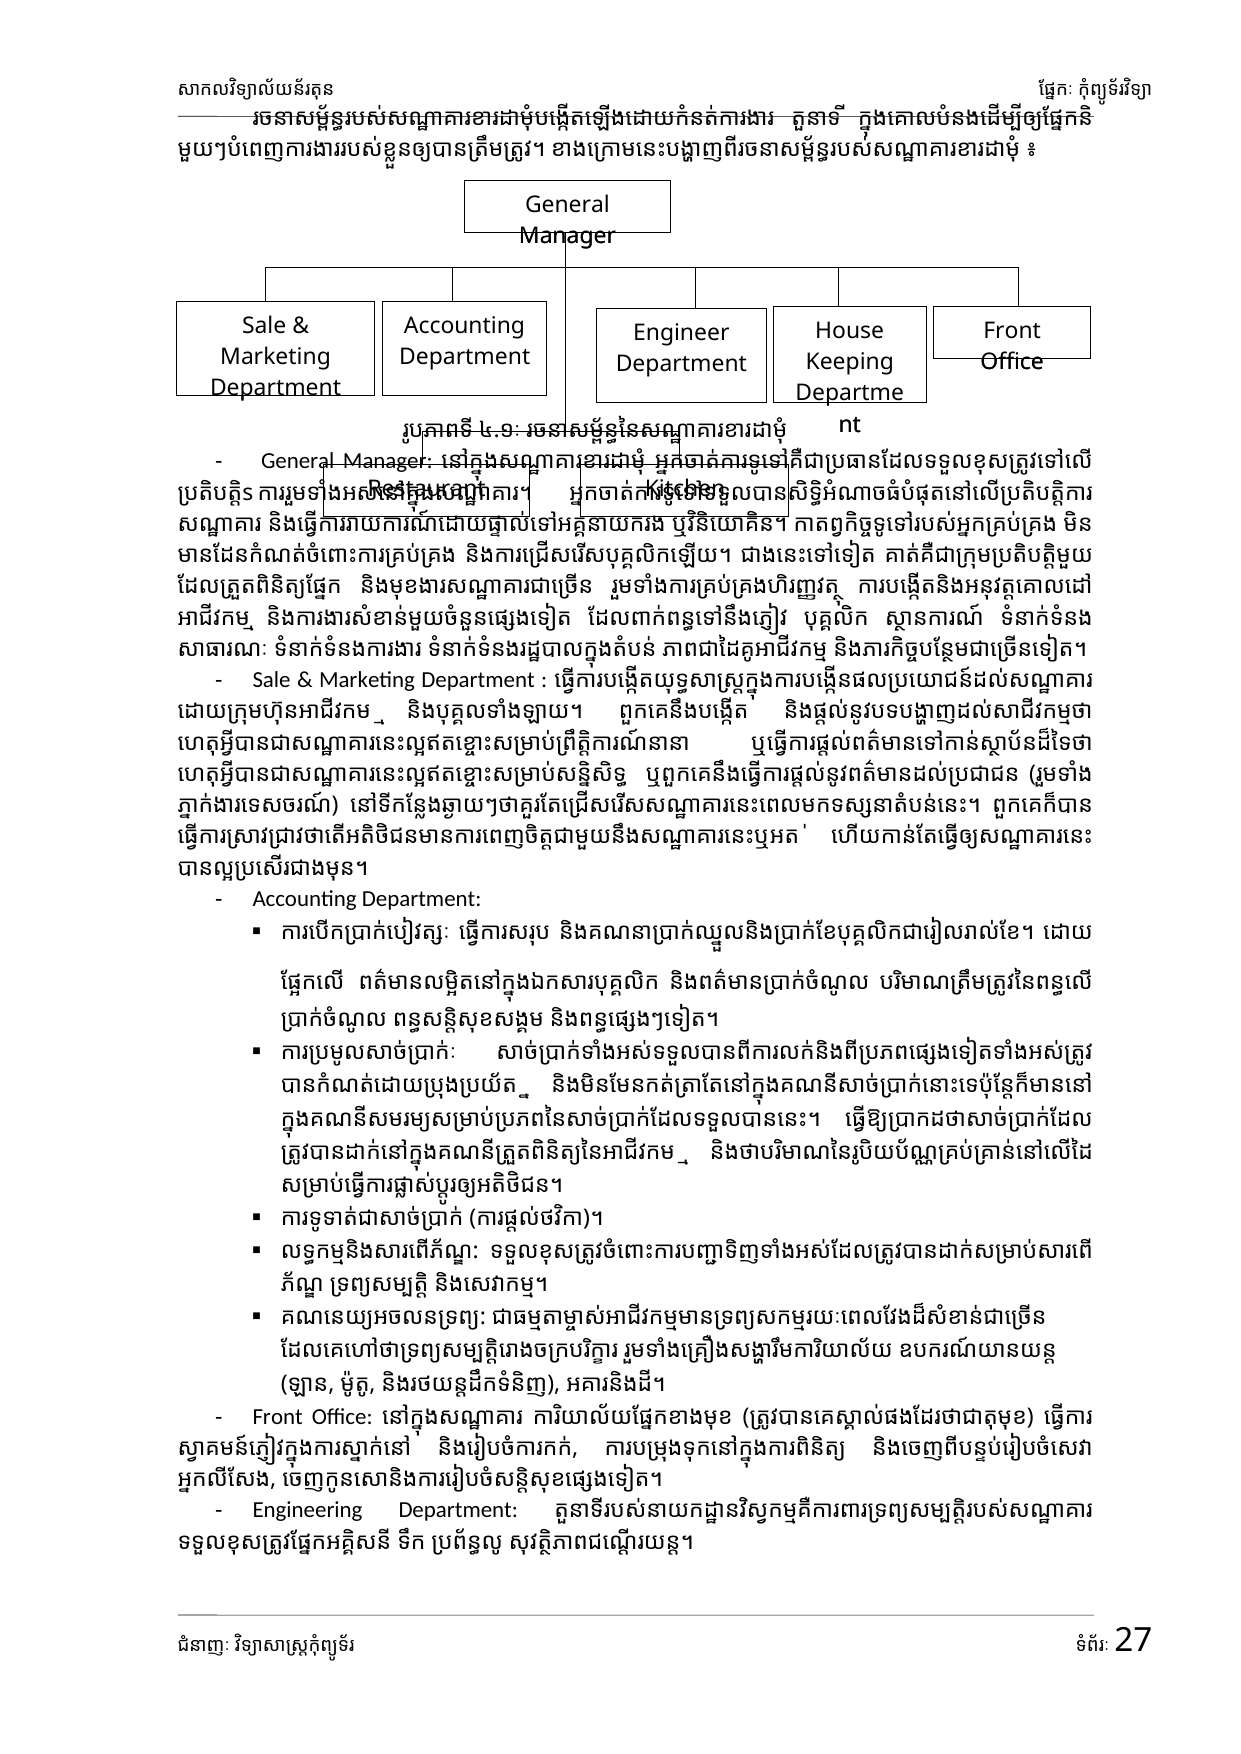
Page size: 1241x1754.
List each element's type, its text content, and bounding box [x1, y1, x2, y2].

list General Manager: នៅក្នុងសណ្ឋាគារខារដាមុំ អ្នកចាត់ការទូទៅគឺជាប្រធានដែលទទួលខុសត្រូវទៅលើប្រតិបត្តិsការរួមទាំងអស់នៅក្នុងសណ្ឋាគារ។ អ្នកចាត់ការទូទៅទទួលបានសិទ្ធិអំណាចធំបំផុតនៅលើប្រតិបត្តិការសណ្ឋាគារ និងធ្វើការរាយការណ៍ដោយផ្ទាល់ទៅអគ្គនាយករង ឬវិនិយោគិន។ កាតព្វកិច្ចទូទៅរបស់អ្នកគ្រប់គ្រង មិនមានដែនកំណត់ចំពោះការគ្រប់គ្រង និងការជ្រើសរើសបុគ្គលិកឡើយ។ ជាងនេះទៅទៀត គាត់គឺជាក្រុមប្រតិបត្តិមួយដែលត្រួតពិនិត្យផ្នែក និងមុខងារសណ្ឋាគារជាច្រើន រួមទាំងការគ្រប់គ្រងហិរញ្ញវត្ថុ ការបង្កើតនិងអនុវត្តគោលដៅអាជីវកម្ម និងការងារសំខាន់មួយចំនួនផ្សេងទៀត ដែលពាក់ពន្ធទៅនឹងភ្ញៀវ បុគ្គលិក ស្ថានការណ៍ ទំនាក់ទំនងសាធារណៈ ទំនាក់ទំនងការងារ ទំនាក់ទំនងរដ្ឋបាលក្នុងតំបន់ ភាពជាដៃគូអាជីវកម្ម និងភារកិច្ចបន្ថែមជាច្រើនទៀត។ [177, 444, 1092, 663]
text រចនាសម្ព័ន្ធរបស់សណ្ឋាគារខារដាមុំបង្កើតឡើងដោយកំនត់ការងារ តួនាទី ក្នុងគោលបំនងដើម្បីឲ្យផ្នែកនិមួយៗបំពេញការងាររបស់ខ្លួនឲ្យបានត្រឹមត្រូវ។ ខាងក្រោមនេះបង្ហាញពីរចនាសម្ព័ន្ធរបស់សណ្ឋាគារខារដាមុំ ៖ [177, 101, 1092, 163]
list ការបើកប្រាក់បៀវត្សៈ ធ្វើការសរុប និងគណនាប្រាក់ឈ្នួលនិងប្រាក់ខែបុគ្គលិកជារៀលរាល់ខែ។ ដោយផ្អែកលើ​ ពត៌មានលម្អិតនៅក្នុងឯកសារបុគ្គលិក និងពត៌មានប្រាក់ចំណូល បរិមាណត្រឹមត្រូវនៃពន្ធលើប្រាក់ចំណូល ពន្ធសន្តិសុខសង្គម និងពន្ធផ្សេងៗទៀត។ [251, 915, 1092, 1033]
list Front Office: នៅក្នុងសណ្ឋាគារ ការិយាល័យផ្នែកខាងមុខ (ត្រូវបានគេស្គាល់ផងដែរថាជាតុមុខ) ធ្វើការស្វាគមន៍ភ្ញៀវក្នុងការស្នាក់នៅ និងរៀបចំការកក់, ការបម្រុងទុកនៅក្នុងការពិនិត្យ និងចេញពីបន្ទប់រៀបចំសេវាអ្នកលីសែង, ចេញកូនសោនិងការរៀបចំសន្តិសុខផ្សេងទៀត។ [177, 1399, 1092, 1493]
list លទ្ធកម្មនិងសារពើភ័ណ្ឌ: ទទួលខុសត្រូវចំពោះការបញ្ជាទិញទាំងអស់ដែលត្រូវបានដាក់សម្រាប់សារពើភ័ណ្ឌ ទ្រព្យសម្បត្តិ និងសេវាកម្ម។ [251, 1234, 1092, 1298]
list Sale & Marketing Department : ធ្វើការបង្កើតយុទ្ធសាស្រ្តក្នុងការបង្កើនផលប្រយោជន៍ដល់សណ្ឋាគារ​ ដោយក្រុមហ៊ុនអាជីវកម្ម និងបុគ្គលទាំងឡាយ។ ពួកគេនឹងបង្កើត និងផ្តល់នូវបទបង្ហាញដល់សាជីវកម្មថាហេតុអ្វីបានជាសណ្ឋាគារនេះល្អឥតខ្ចោះសម្រាប់ព្រឹត្តិការណ៍នានា ឬធ្វើការផ្តល់ពត៌មានទៅកាន់ស្ថាប័នដ៏ទៃថាហេតុអ្វីបានជាសណ្ឋាគារនេះល្អឥតខ្ចោះសម្រាប់សន្និសិទ្ធ ឬពួកគេនឹងធ្វើការផ្តល់នូវពត៌មានដល់ប្រជាជន (រួមទាំងភ្នាក់ងារទេសចរណ៍) នៅទីកន្លែងឆ្ងាយៗថាគួរតែជ្រើសរើសសណ្ឋាគារនេះពេលមកទស្សនាតំបន់នេះ។ ពួកគេក៏បានធ្វើការស្រាវជ្រាវថាតើអតិថិជនមានការពេញចិត្តជាមួយនឹងសណ្ឋាគារនេះឬអត់ ហើយកាន់តែធ្វើឲ្យសណ្ឋាគារនេះបានល្អប្រសើរជាងមុន។ [177, 663, 1092, 882]
list ការប្រមូលសាច់ប្រាក់ៈ សាច់ប្រាក់ទាំងអស់ទទួលបានពីការលក់និងពីប្រភពផ្សេងទៀតទាំងអស់ត្រូវបានកំណត់ដោយប្រុងប្រយ័ត្ន និងមិនមែនកត់ត្រាតែនៅក្នុងគណនីសាច់ប្រាក់នោះទេប៉ុន្តែក៏មាននៅក្នុងគណនីសមរម្យសម្រាប់ប្រភពនៃសាច់ប្រាក់ដែលទទួលបាននេះ។ ធ្វើឱ្យប្រាកដថាសាច់ប្រាក់ដែលត្រូវបានដាក់នៅក្នុងគណនីត្រួតពិនិត្យនៃអាជីវកម្ម និងថាបរិមាណនៃរូបិយប័ណ្ណគ្រប់គ្រាន់នៅលើដៃសម្រាប់ធ្វើការផ្លាស់ប្តូរឲ្យអតិថិជន។ [251, 1035, 1092, 1199]
text រូបភាពទី ៤.១ៈ រចនាសម្ព័ន្ធនៃសណ្ឋាគារខារដាមុំ [327, 413, 1092, 444]
list Accounting Department: [177, 882, 1092, 913]
list Engineering Department: តួនាទីរបស់នាយកដ្ឋានវិស្វកម្មគឺការពារទ្រព្យសម្បត្តិរបស់សណ្ឋាគារ ទទួលខុសត្រូវផ្នែកអគ្គិសនី ទឹក ប្រព័ន្ធលូ សុវត្ថិភាពជណ្តើរយន្ត។ [177, 1493, 1092, 1556]
list ការទូទាត់ជាសាច់ប្រាក់ (ការផ្ដល់ថវិកា)។ [251, 1201, 1092, 1232]
list គណនេយ្យអចលនទ្រព្យ: ជាធម្មតាម្ចាស់អាជីវកម្មមានទ្រព្យសកម្មរយៈពេលវែងដ៏សំខាន់ជាច្រើនដែលគេហៅថាទ្រព្យសម្បត្តិរោងចក្របរិក្ខារ រួមទាំងគ្រឿងសង្ហារឹមការិយាល័យ ឧបករណ៍យានយន្ត (ឡាន, ម៉ូតូ, និងរថយន្តដឹកទំនិញ), អគារនិងដី។ [251, 1300, 1092, 1398]
